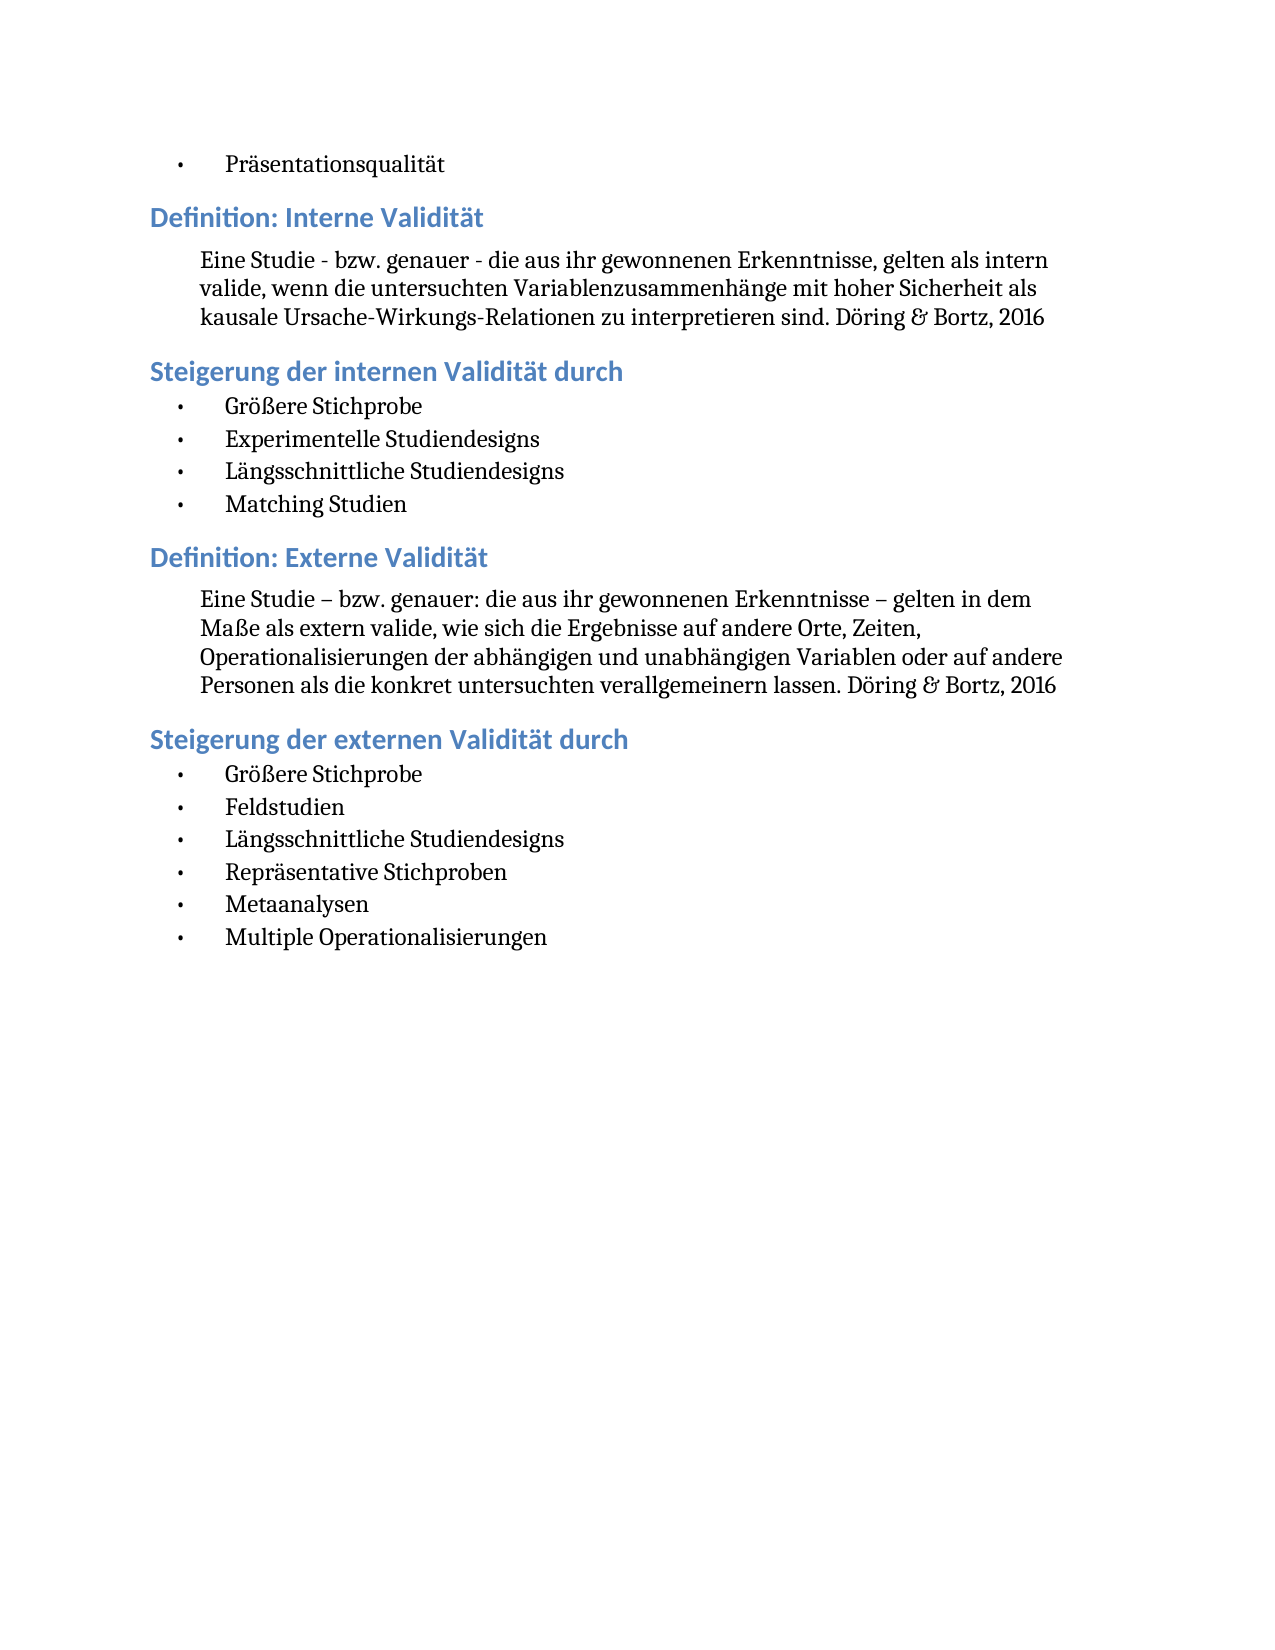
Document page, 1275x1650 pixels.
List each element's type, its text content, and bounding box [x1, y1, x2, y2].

text Eine Studie - bzw. genauer - die aus ihr gewonnenen Erkenntnisse, gelten als intern valide, wenn die untersuchten Variablenzusammenhänge mit hoher Sicherheit als kausale Ursache-Wirkungs-Relationen zu interpretieren sind. Döring & Bortz, 2016 [200, 246, 1075, 332]
list Experimentelle Studiendesigns [175, 424, 1125, 453]
list Feldstudien [175, 793, 1125, 822]
list Präsentationsqualität [175, 150, 1125, 179]
list Metaanalysen [175, 890, 1125, 919]
subtitle Steigerung der externen Validität durch [150, 721, 1125, 757]
subtitle Definition: Externe Validität [150, 539, 1125, 575]
subtitle Steigerung der internen Validität durch [150, 353, 1125, 388]
list Matching Studien [175, 489, 1125, 518]
list Größere Stichprobe [175, 392, 1125, 421]
subtitle Definition: Interne Validität [150, 199, 1125, 235]
text Eine Studie – bzw. genauer: die aus ihr gewonnenen Erkenntnisse – gelten in dem Maße als extern valide, wie sich die Ergebnisse auf andere Orte, Zeiten, Operationalisierungen der abhängigen und unabhängigen Variablen oder auf andere Personen als die konkret untersuchten verallgemeinern lassen. Döring & Bortz, 2016 [200, 585, 1075, 700]
list Längsschnittliche Studiendesigns [175, 457, 1125, 486]
list Multiple Operationalisierungen [175, 923, 1125, 952]
list Repräsentative Stichproben [175, 858, 1125, 887]
list Größere Stichprobe [175, 760, 1125, 789]
list Längsschnittliche Studiendesigns [175, 825, 1125, 854]
